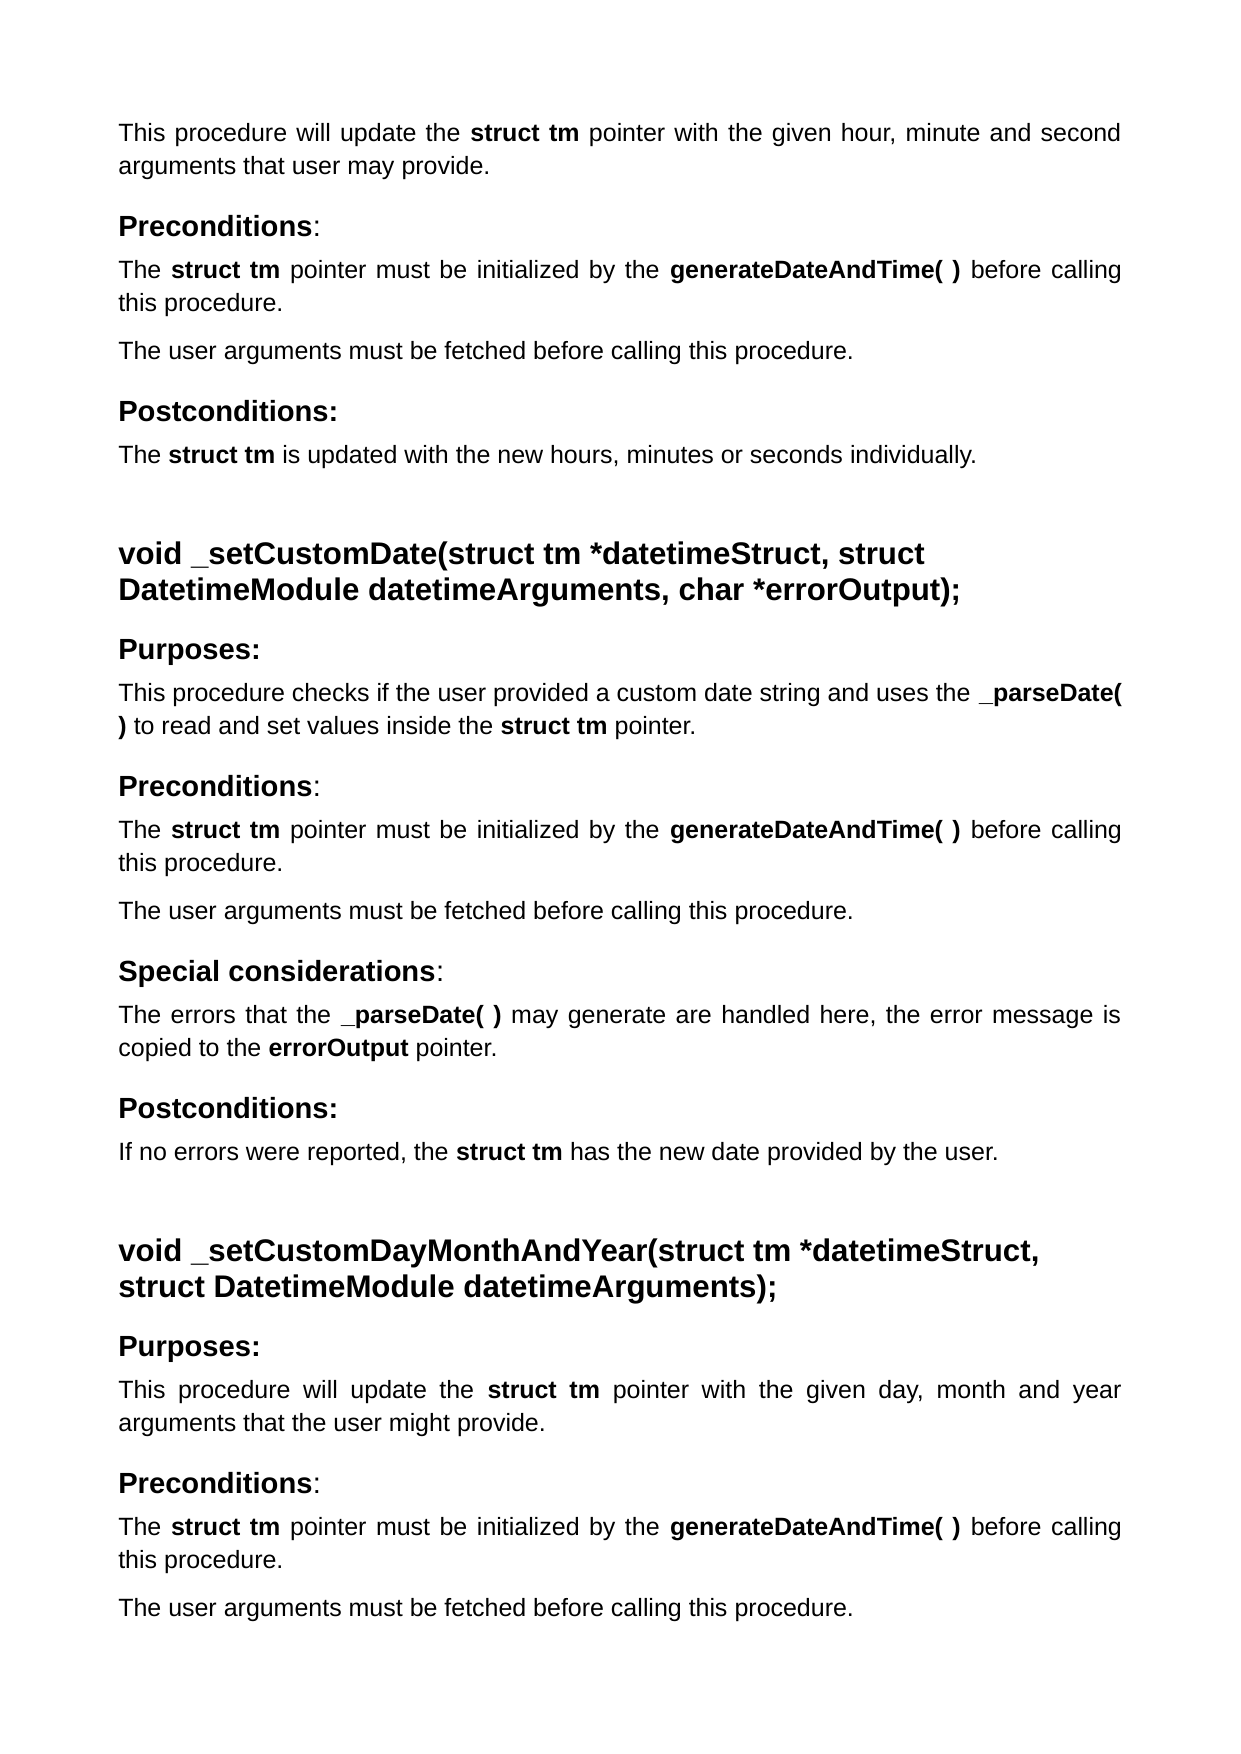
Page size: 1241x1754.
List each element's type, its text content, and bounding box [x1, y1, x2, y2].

subtitle Preconditions: [118, 769, 1122, 803]
subtitle Postconditions: [118, 394, 1122, 427]
text The struct tm is updated with the new hours, minutes or seconds individually. [118, 440, 1122, 469]
subtitle void _setCustomDate(struct tm *datetimeStruct, struct DatetimeModule datetimeArguments, char *errorOutput); [118, 535, 1122, 607]
subtitle void _setCustomDayMonthAndYear(struct tm *datetimeStruct, struct DatetimeModule datetimeArguments); [118, 1232, 1122, 1304]
subtitle Purposes: [118, 632, 1122, 666]
text The user arguments must be fetched before calling this procedure. [118, 896, 1122, 924]
subtitle Preconditions: [118, 209, 1122, 243]
text The user arguments must be fetched before calling this procedure. [118, 336, 1122, 364]
text This procedure will update the struct tm pointer with the given hour, minute and second arguments that user may provide. [118, 118, 1122, 180]
text The struct tm pointer must be initialized by the generateDateAndTime( ) before calling this procedure. [118, 1512, 1122, 1574]
subtitle Postconditions: [118, 1091, 1122, 1124]
text The struct tm pointer must be initialized by the generateDateAndTime( ) before calling this procedure. [118, 815, 1122, 877]
text The errors that the _parseDate( ) may generate are handled here, the error message is copied to the errorOutput pointer. [118, 1000, 1122, 1062]
text This procedure will update the struct tm pointer with the given day, month and year arguments that the user might provide. [118, 1375, 1122, 1437]
subtitle Purposes: [118, 1329, 1122, 1362]
text This procedure checks if the user provided a custom date string and uses the _parseDate( ) to read and set values inside the struct tm pointer. [118, 678, 1122, 740]
text The struct tm pointer must be initialized by the generateDateAndTime( ) before calling this procedure. [118, 255, 1122, 317]
text If no errors were reported, the struct tm has the new date provided by the user. [118, 1137, 1122, 1166]
subtitle Preconditions: [118, 1466, 1122, 1499]
text The user arguments must be fetched before calling this procedure. [118, 1593, 1122, 1621]
subtitle Special considerations: [118, 954, 1122, 987]
